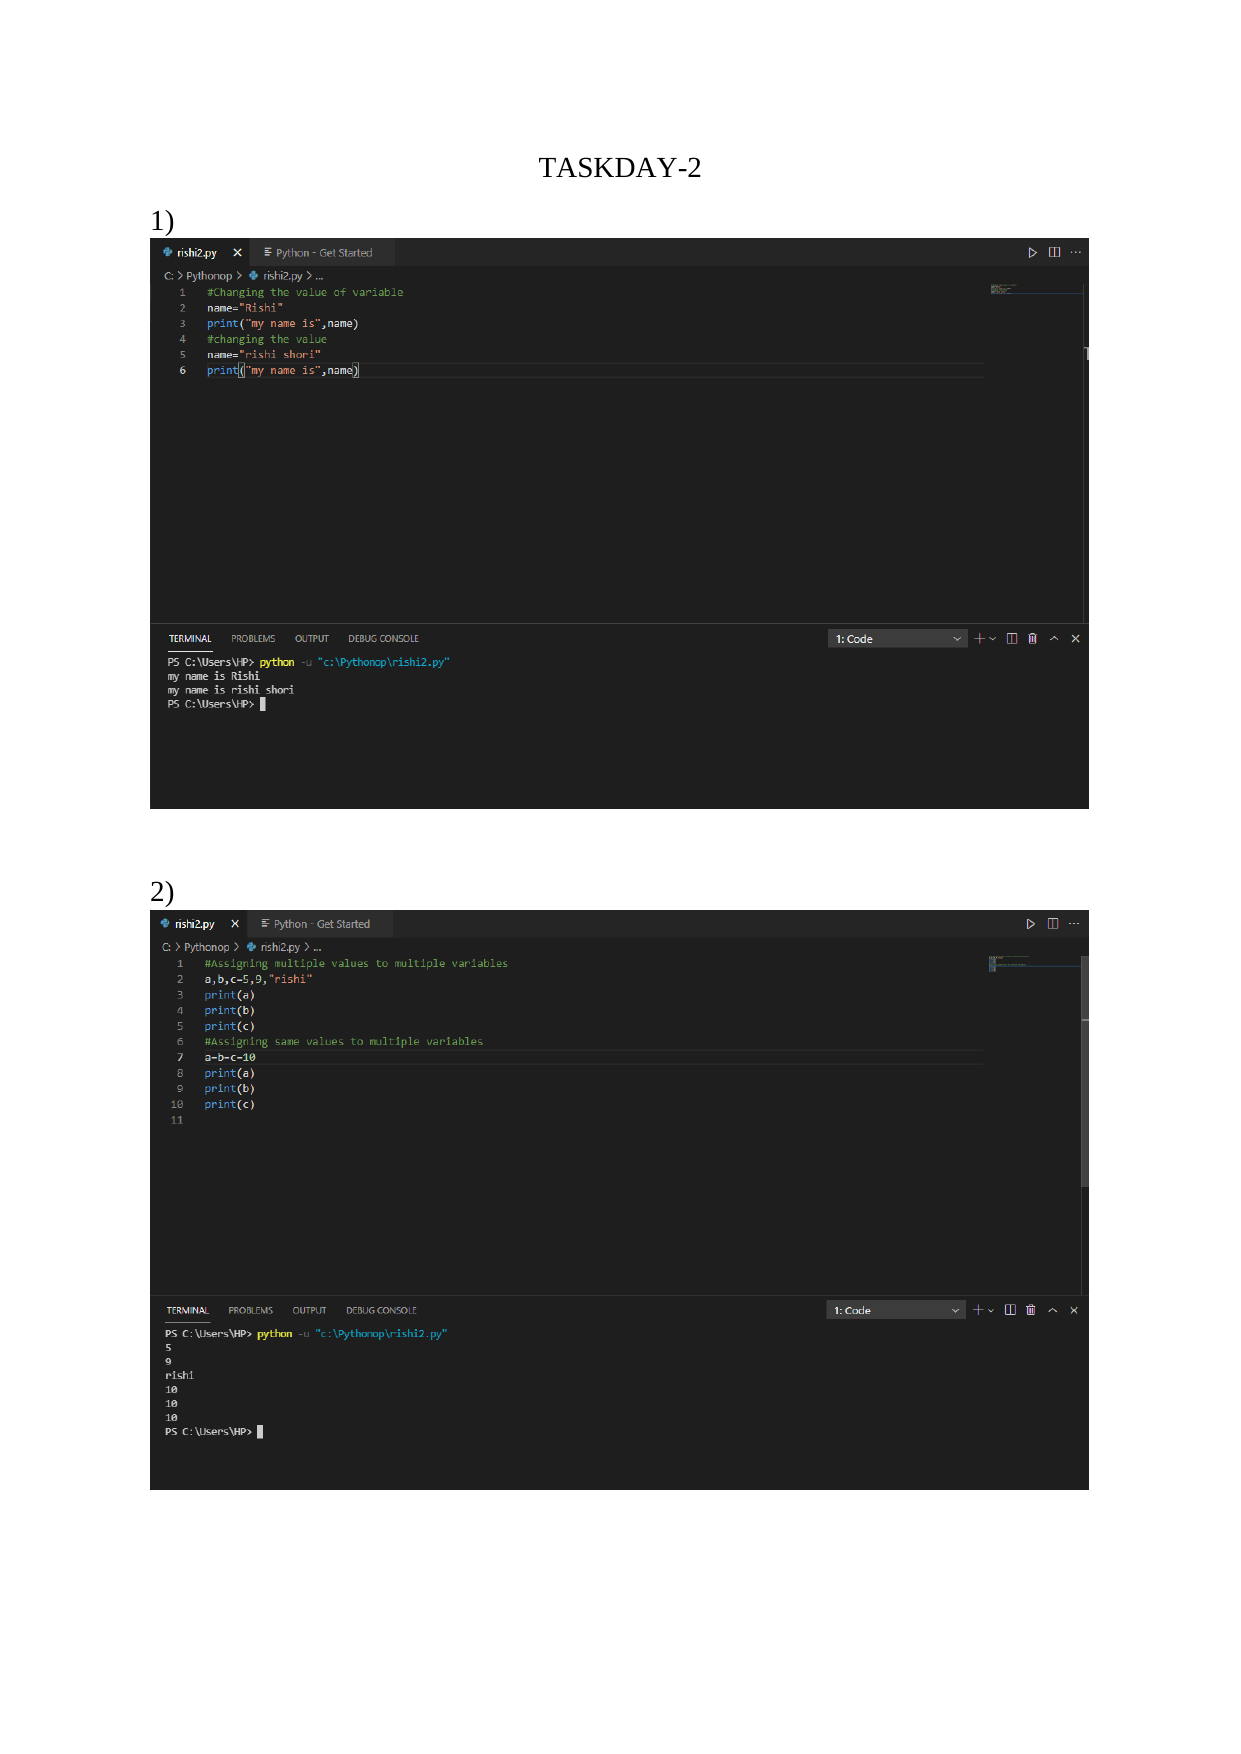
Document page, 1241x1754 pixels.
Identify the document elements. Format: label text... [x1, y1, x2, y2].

text TASKDAY-2 [150, 150, 1090, 183]
picture [150, 910, 1089, 1490]
picture [150, 238, 1089, 809]
